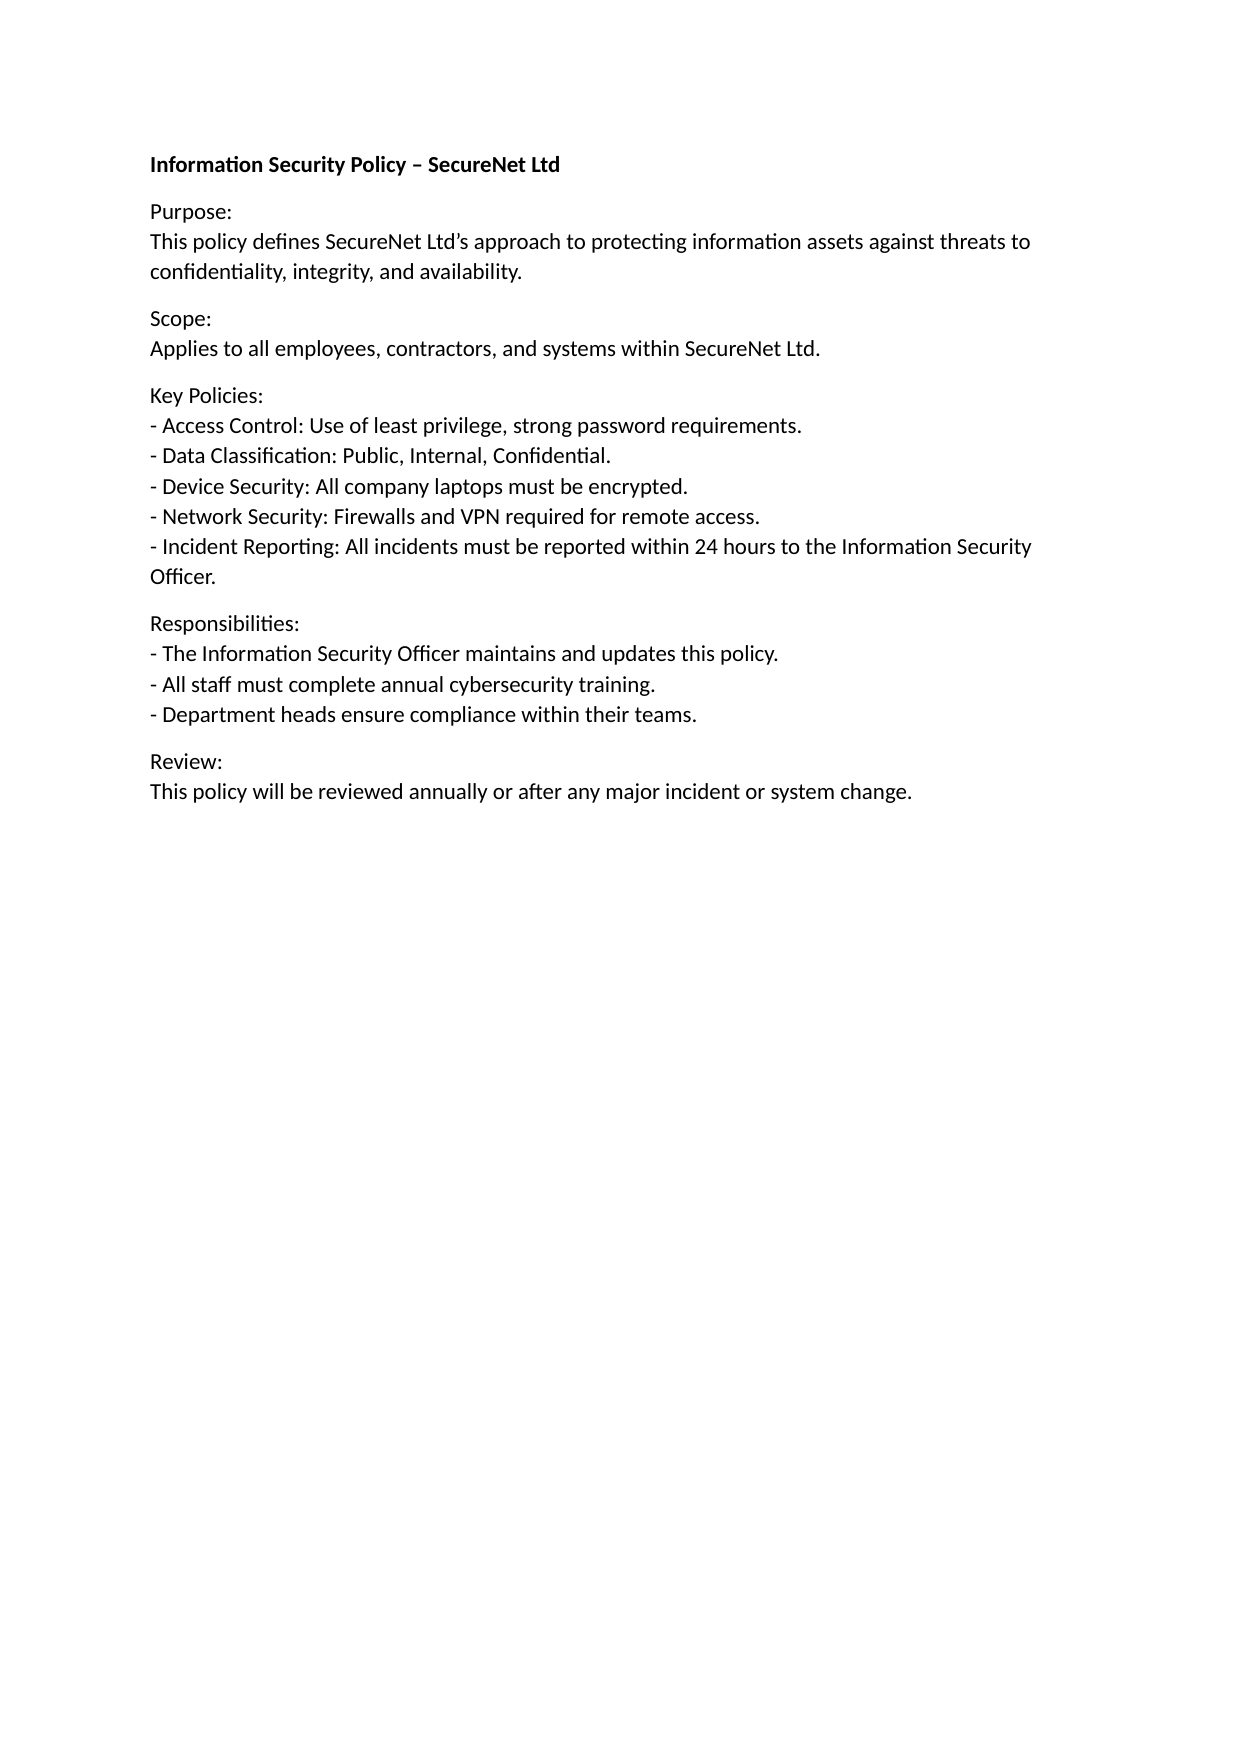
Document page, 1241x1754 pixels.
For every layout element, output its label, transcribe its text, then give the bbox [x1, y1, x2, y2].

text Key Policies: - Access Control: Use of least privilege, strong password requirements. - Data Classification: Public, Internal, Confidential. - Device Security: All company laptops must be encrypted. - Network Security: Firewalls and VPN required for remote access. - Incident Reporting: All incidents must be reported within 24 hours to the Information Security Officer. [150, 381, 1090, 591]
text Scope: Applies to all employees, contractors, and systems within SecureNet Ltd. [150, 304, 1090, 362]
text Review: This policy will be reviewed annually or after any major incident or system change. [150, 747, 1090, 805]
text Purpose: This policy defines SecureNet Ltd’s approach to protecting information assets against threats to confidentiality, integrity, and availability. [150, 197, 1090, 285]
text Information Security Policy – SecureNet Ltd [150, 150, 1090, 178]
text Responsibilities: - The Information Security Officer maintains and updates this policy. - All staff must complete annual cybersecurity training. - Department heads ensure compliance within their teams. [150, 609, 1090, 728]
